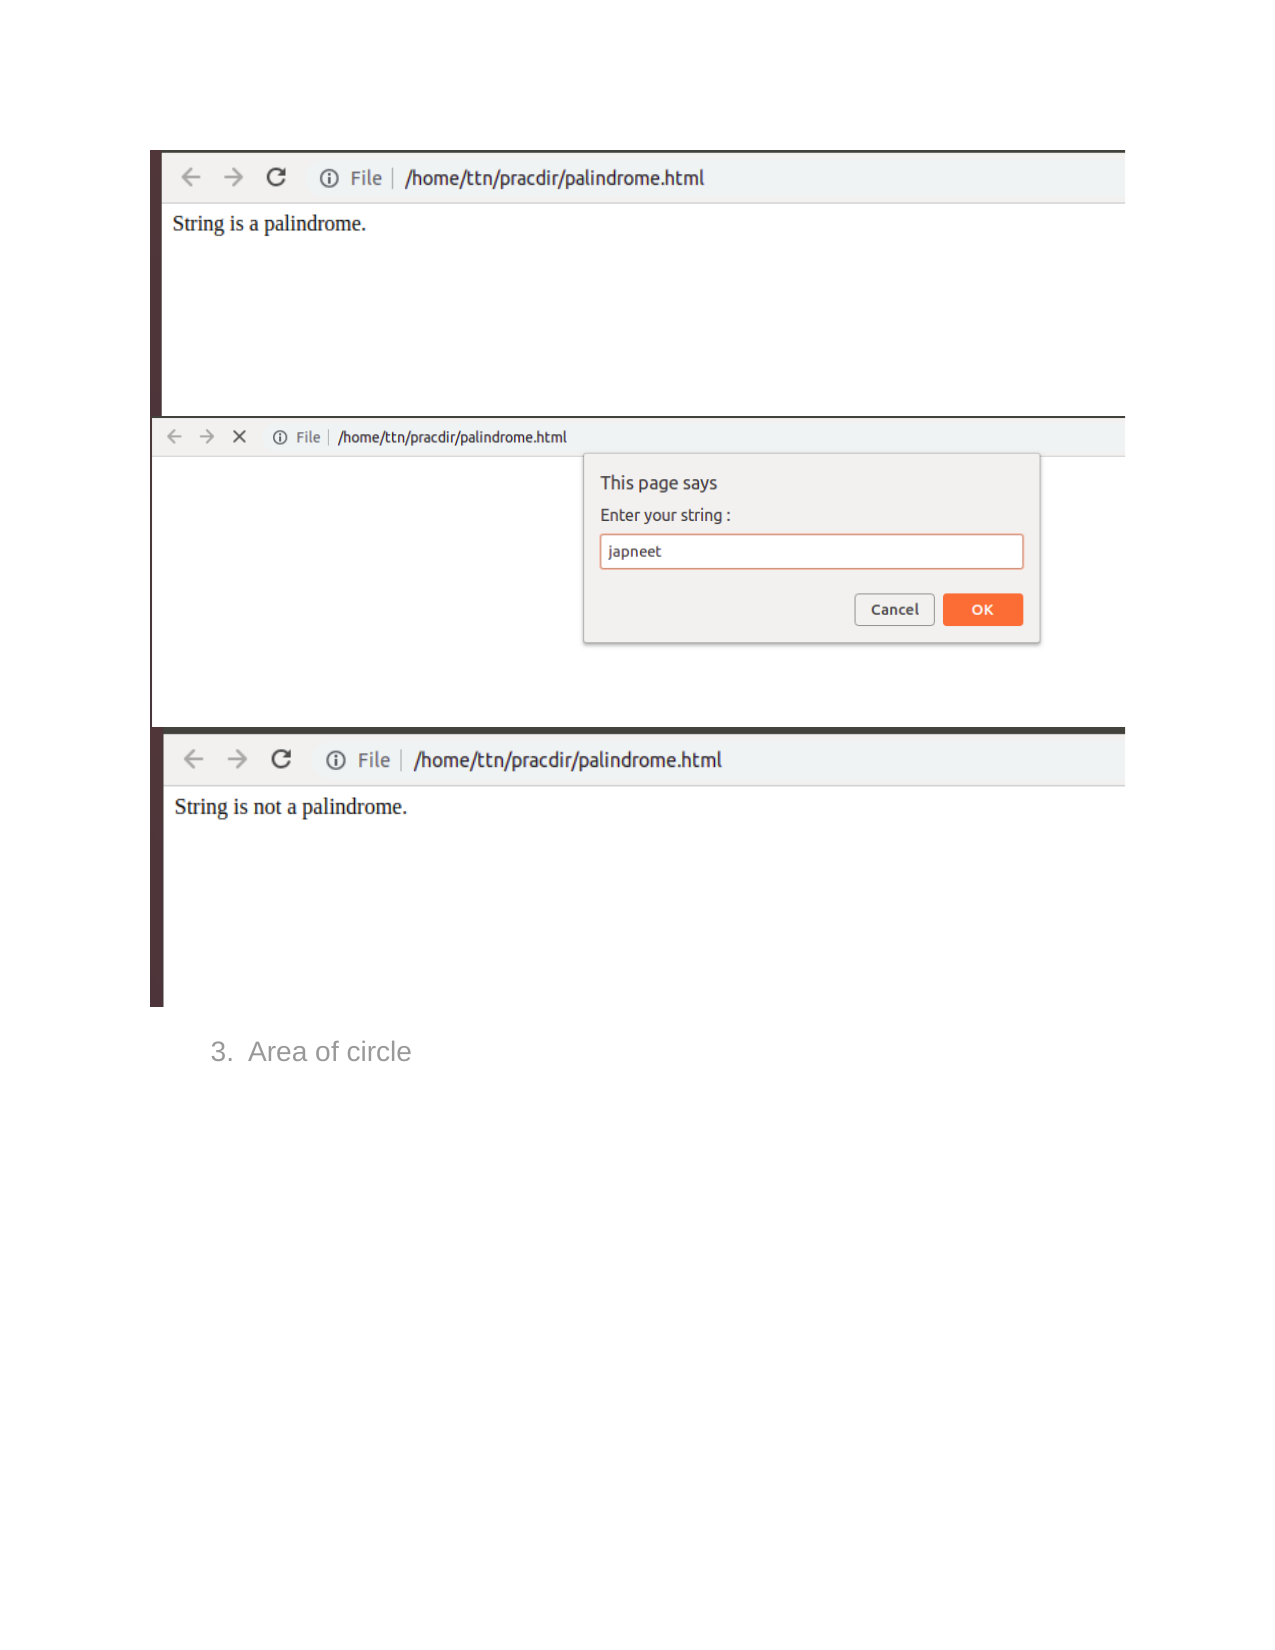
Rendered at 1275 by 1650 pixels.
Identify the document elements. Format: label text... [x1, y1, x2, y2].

list Area of circle [210, 1035, 1125, 1068]
picture [150, 150, 1125, 1007]
